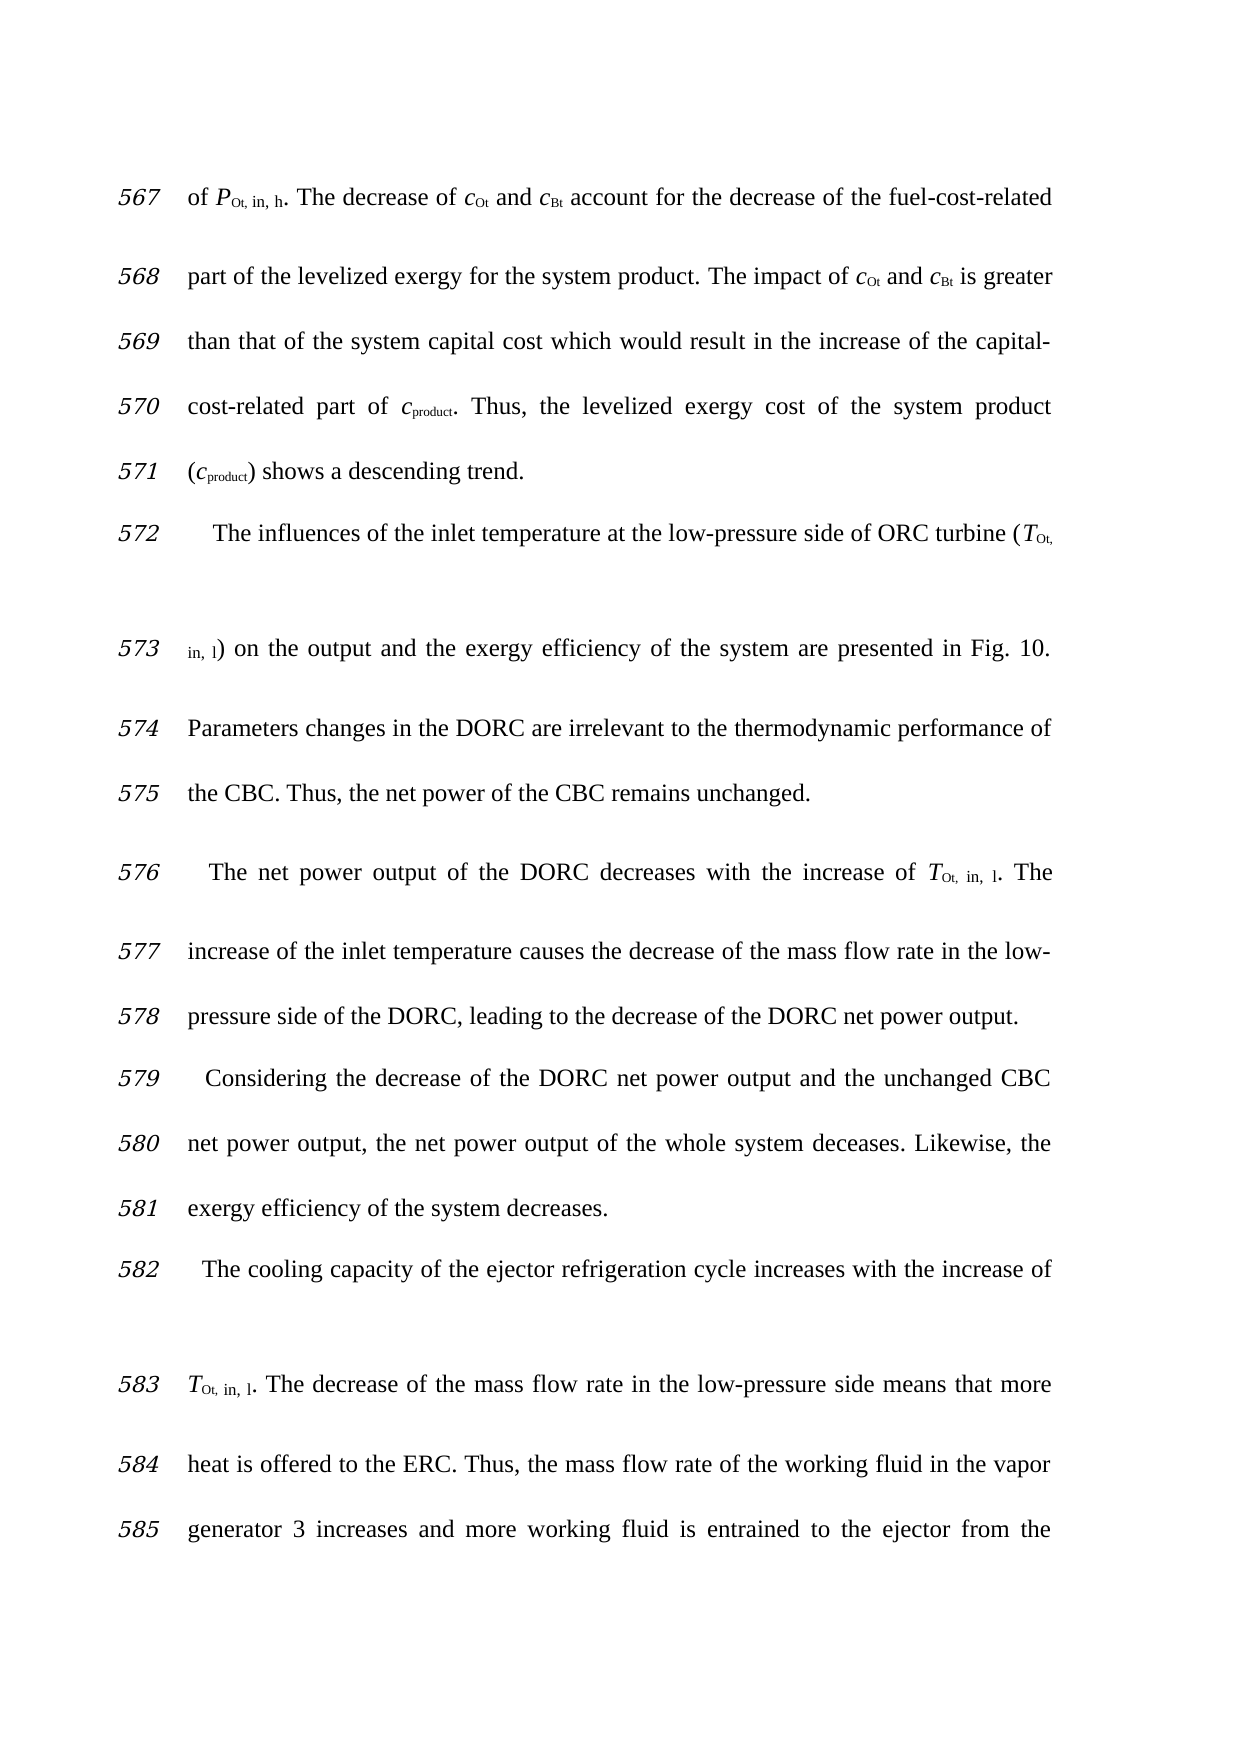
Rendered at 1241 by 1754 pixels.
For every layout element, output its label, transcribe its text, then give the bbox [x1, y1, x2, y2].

text Considering the decrease of the DORC net power output and the unchanged CBC net power output, the net power output of the whole system deceases. Likewise, the exergy efficiency of the system decreases. [187, 1061, 1053, 1223]
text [187, 162, 1053, 487]
text The net power output of the DORC decreases with the increase of TOt, in, l. The increase of the inlet temperature causes the decrease of the mass flow rate in the low-pressure side of the DORC, leading to the decrease of the DORC net power output. [187, 837, 1053, 1032]
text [187, 1252, 1053, 1544]
text The influences of the inlet temperature at the low-pressure side of ORC turbine (TOt, in, l) on the output and the exergy efficiency of the system are presented in Fig. 10. Parameters changes in the DORC are irrelevant to the thermodynamic performance of the CBC. Thus, the net power of the CBC remains unchanged. [187, 516, 1053, 808]
